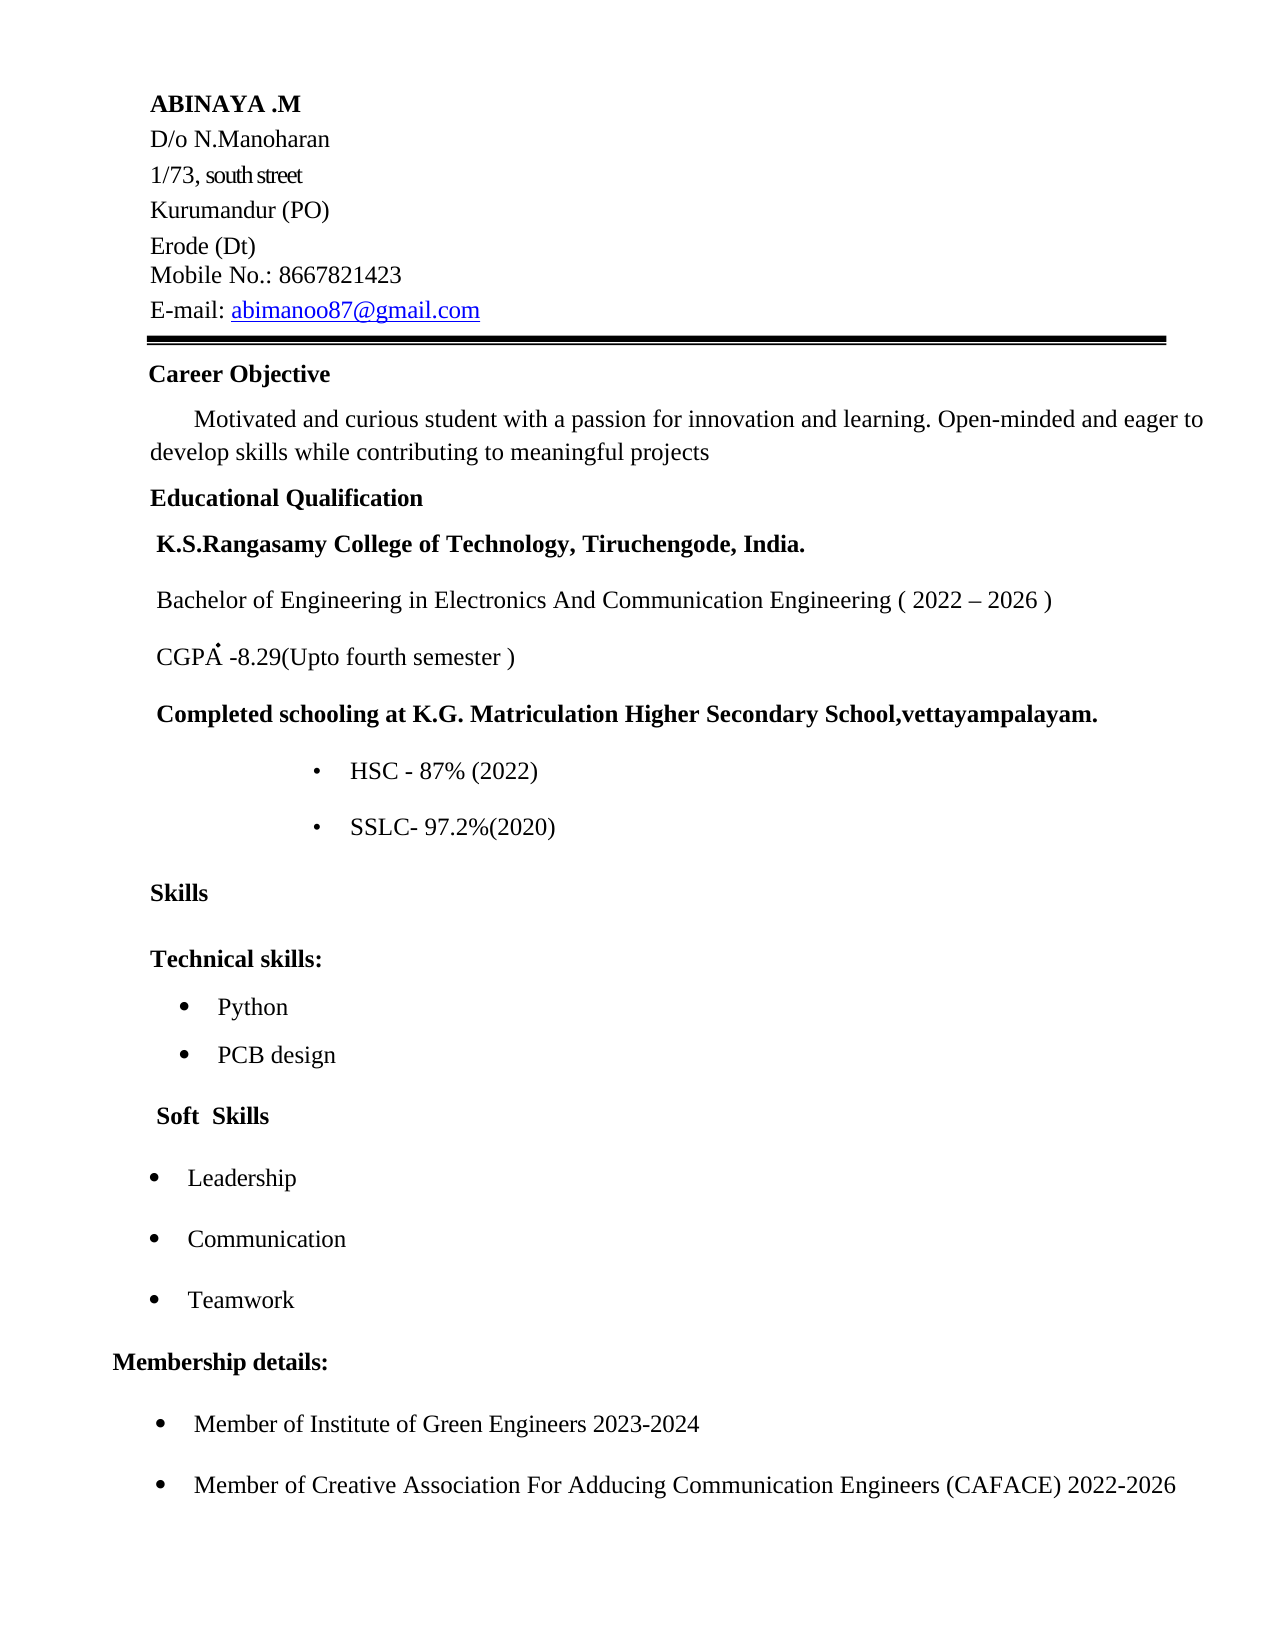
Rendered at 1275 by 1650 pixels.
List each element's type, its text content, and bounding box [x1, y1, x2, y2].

text Completed schooling at K.G. Matriculation Higher Secondary School,vettayampalayam. [112, 699, 1100, 728]
subtitle Educational Qualification [150, 483, 1237, 512]
subtitle Communication [150, 1224, 364, 1253]
list HSC - 87% (2022) [312, 756, 1100, 784]
text D/o N.Manoharan [150, 124, 1237, 153]
subtitle Membership details: [112, 1347, 1237, 1376]
subtitle Leadership [150, 1163, 364, 1191]
text Bachelor of Engineering in Electronics And Communication Engineering ( 2022 – 2026 ) [112, 585, 1100, 614]
text E-mail: abimanoo87@gmail.com [150, 296, 1237, 324]
list PCB design [180, 1040, 1237, 1068]
subtitle Member of Creative Association For Adducing Communication Engineers (CAFACE) 2022-2026 [156, 1471, 1237, 1499]
text Skills [150, 878, 1237, 907]
text Technical skills: [150, 944, 1237, 973]
subtitle K.S.Rangasamy College of Technology, Tiruchengode, India. [150, 529, 1237, 557]
subtitle Member of Institute of Green Engineers 2023-2024 [156, 1409, 1237, 1438]
subtitle Teamwork [150, 1286, 364, 1314]
subtitle Soft Skills [112, 1101, 364, 1130]
text Mobile No.: 8667821423 [150, 260, 1237, 288]
text Kurumandur (PO) [150, 195, 404, 224]
text Erode (Dt) [150, 231, 404, 260]
list SSLC- 97.2%(2020) [312, 812, 1100, 841]
list Python [180, 992, 1237, 1021]
text 1/73, south street [150, 160, 404, 189]
subtitle Motivated and curious student with a passion for innovation and learning. Open-minded and eager to develop skills while contributing to meaningful projects [150, 404, 1237, 466]
subtitle ABINAYA .M [150, 89, 1237, 118]
text CGPA -8.29(Upto fourth semester ) [112, 642, 1100, 671]
subtitle Career Objective [148, 342, 1237, 387]
